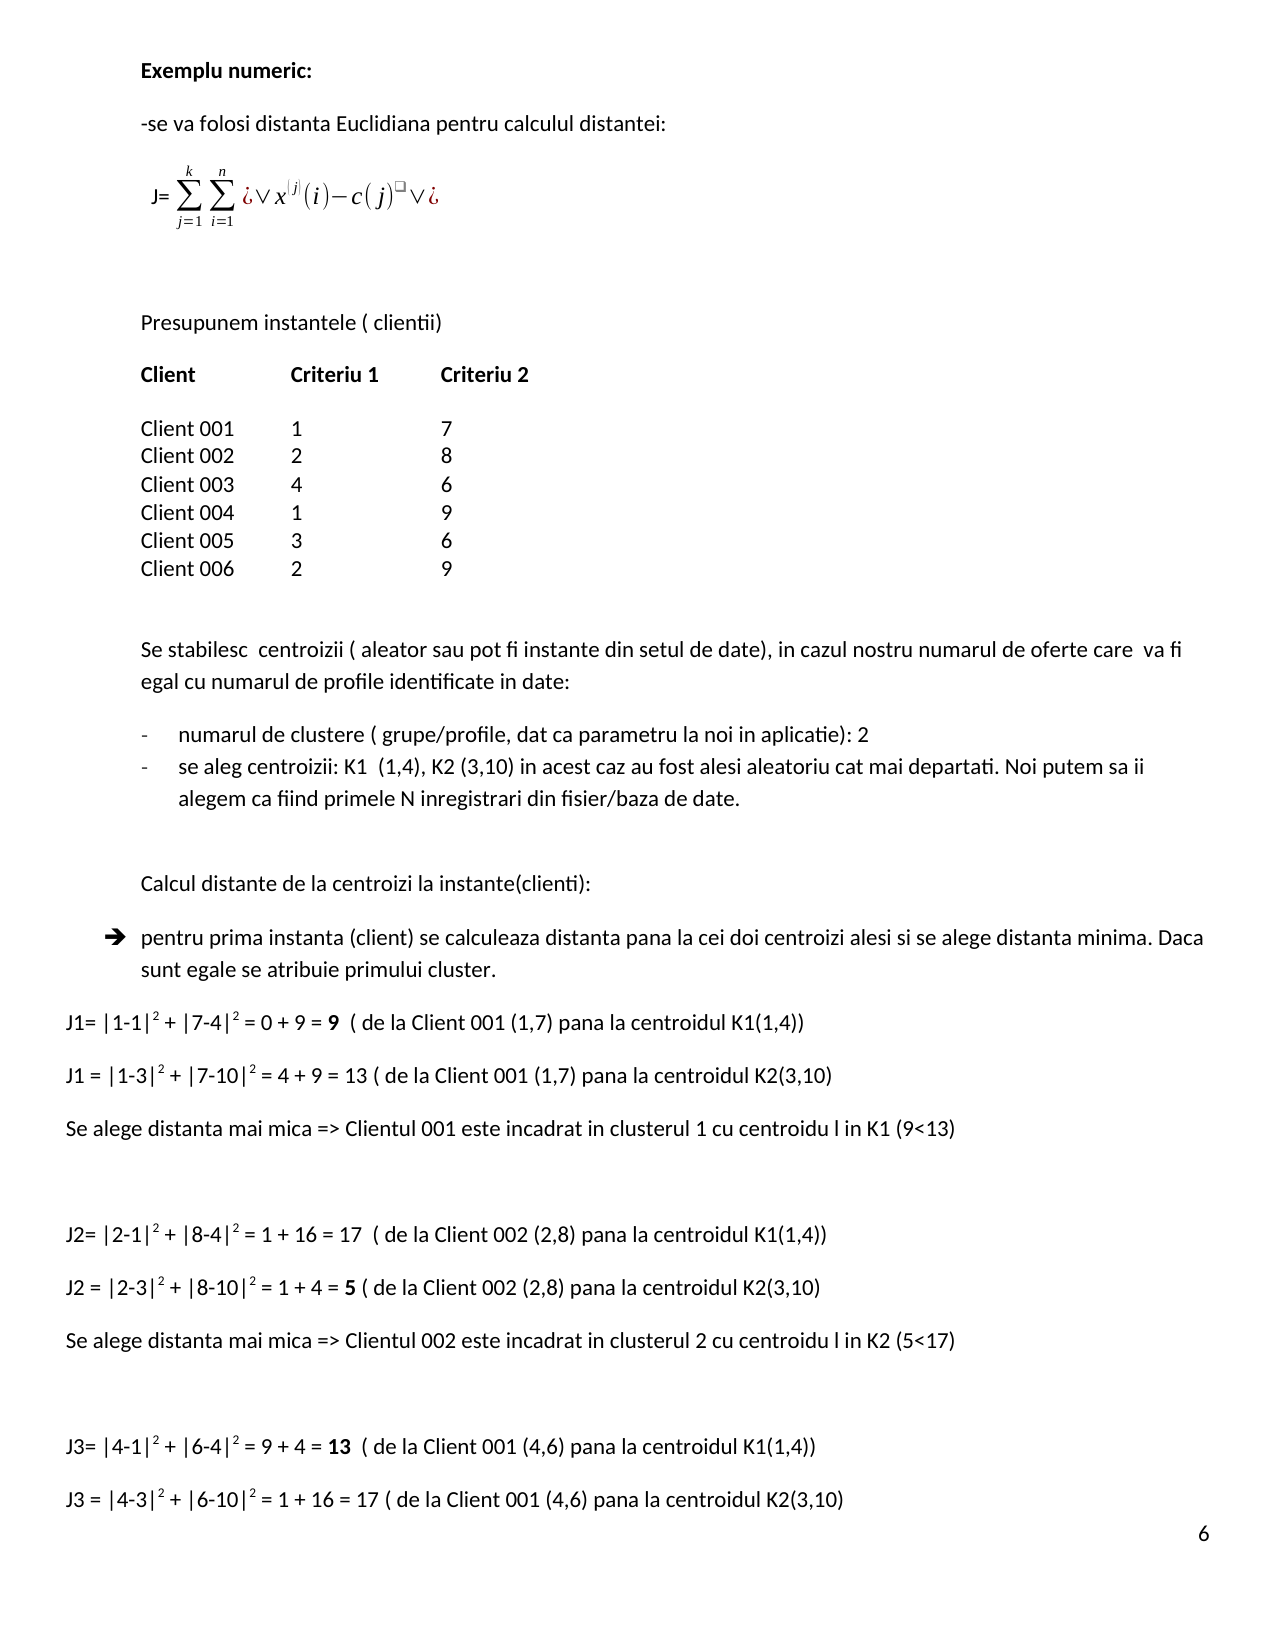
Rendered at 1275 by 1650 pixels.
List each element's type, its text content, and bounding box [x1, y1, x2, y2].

list numarul de clustere ( grupe/profile, dat ca parametru la noi in aplicatie): 2 [141, 720, 1209, 748]
text Presupunem instantele ( clientii) [141, 308, 1209, 336]
text J3= |4-1|2 + |6-4|2 = 9 + 4 = 13 ( de la Client 001 (4,6) pana la centroidul K1(1,4)) [66, 1432, 1209, 1460]
text Client 004 1 9 [141, 498, 1209, 526]
text Client 002 2 8 [141, 442, 1209, 470]
text J3 = |4-3|2 + |6-10|2 = 1 + 16 = 17 ( de la Client 001 (4,6) pana la centroidul K2(3,10) [66, 1485, 1209, 1513]
list pentru prima instanta (client) se calculeaza distanta pana la cei doi centroizi alesi si se alege distanta minima. Daca sunt egale se atribuie primului cluster. [103, 923, 1209, 983]
text Se alege distanta mai mica => Clientul 001 este incadrat in clusterul 1 cu centroidu l in K1 (9<13) [66, 1114, 1209, 1142]
text -se va folosi distanta Euclidiana pentru calculul distantei: [141, 109, 1209, 137]
text Se alege distanta mai mica => Clientul 002 este incadrat in clusterul 2 cu centroidu l in K2 (5<17) [66, 1326, 1209, 1354]
text Exemplu numeric: [141, 56, 1209, 84]
text Client 001 1 7 [141, 414, 1209, 442]
text J1= |1-1|2 + |7-4|2 = 0 + 9 = 9 ( de la Client 001 (1,7) pana la centroidul K1(1,4)) [66, 1008, 1209, 1036]
text Calcul distante de la centroizi la instante(clienti): [66, 869, 1209, 898]
text J2= |2-1|2 + |8-4|2 = 1 + 16 = 17 ( de la Client 002 (2,8) pana la centroidul K1(1,4)) [66, 1220, 1209, 1248]
text Client 003 4 6 [141, 470, 1209, 498]
text Client 005 3 6 [141, 526, 1209, 554]
text J1 = |1-3|2 + |7-10|2 = 4 + 9 = 13 ( de la Client 001 (1,7) pana la centroidul K2(3,10) [66, 1061, 1209, 1089]
text Se stabilesc centroizii ( aleator sau pot fi instante din setul de date), in cazul nostru numarul de oferte care va fi egal cu numarul de profile identificate in date: [141, 635, 1209, 695]
text Client Criteriu 1 Criteriu 2 [141, 361, 1209, 389]
text J2 = |2-3|2 + |8-10|2 = 1 + 4 = 5 ( de la Client 002 (2,8) pana la centroidul K2(3,10) [66, 1273, 1209, 1301]
list se aleg centroizii: K1 (1,4), K2 (3,10) in acest caz au fost alesi aleatoriu cat mai departati. Noi putem sa ii alegem ca fiind primele N inregistrari din fisier/baza de date. [141, 752, 1209, 812]
text J= [141, 162, 1209, 229]
text Client 006 2 9 [141, 554, 1209, 582]
